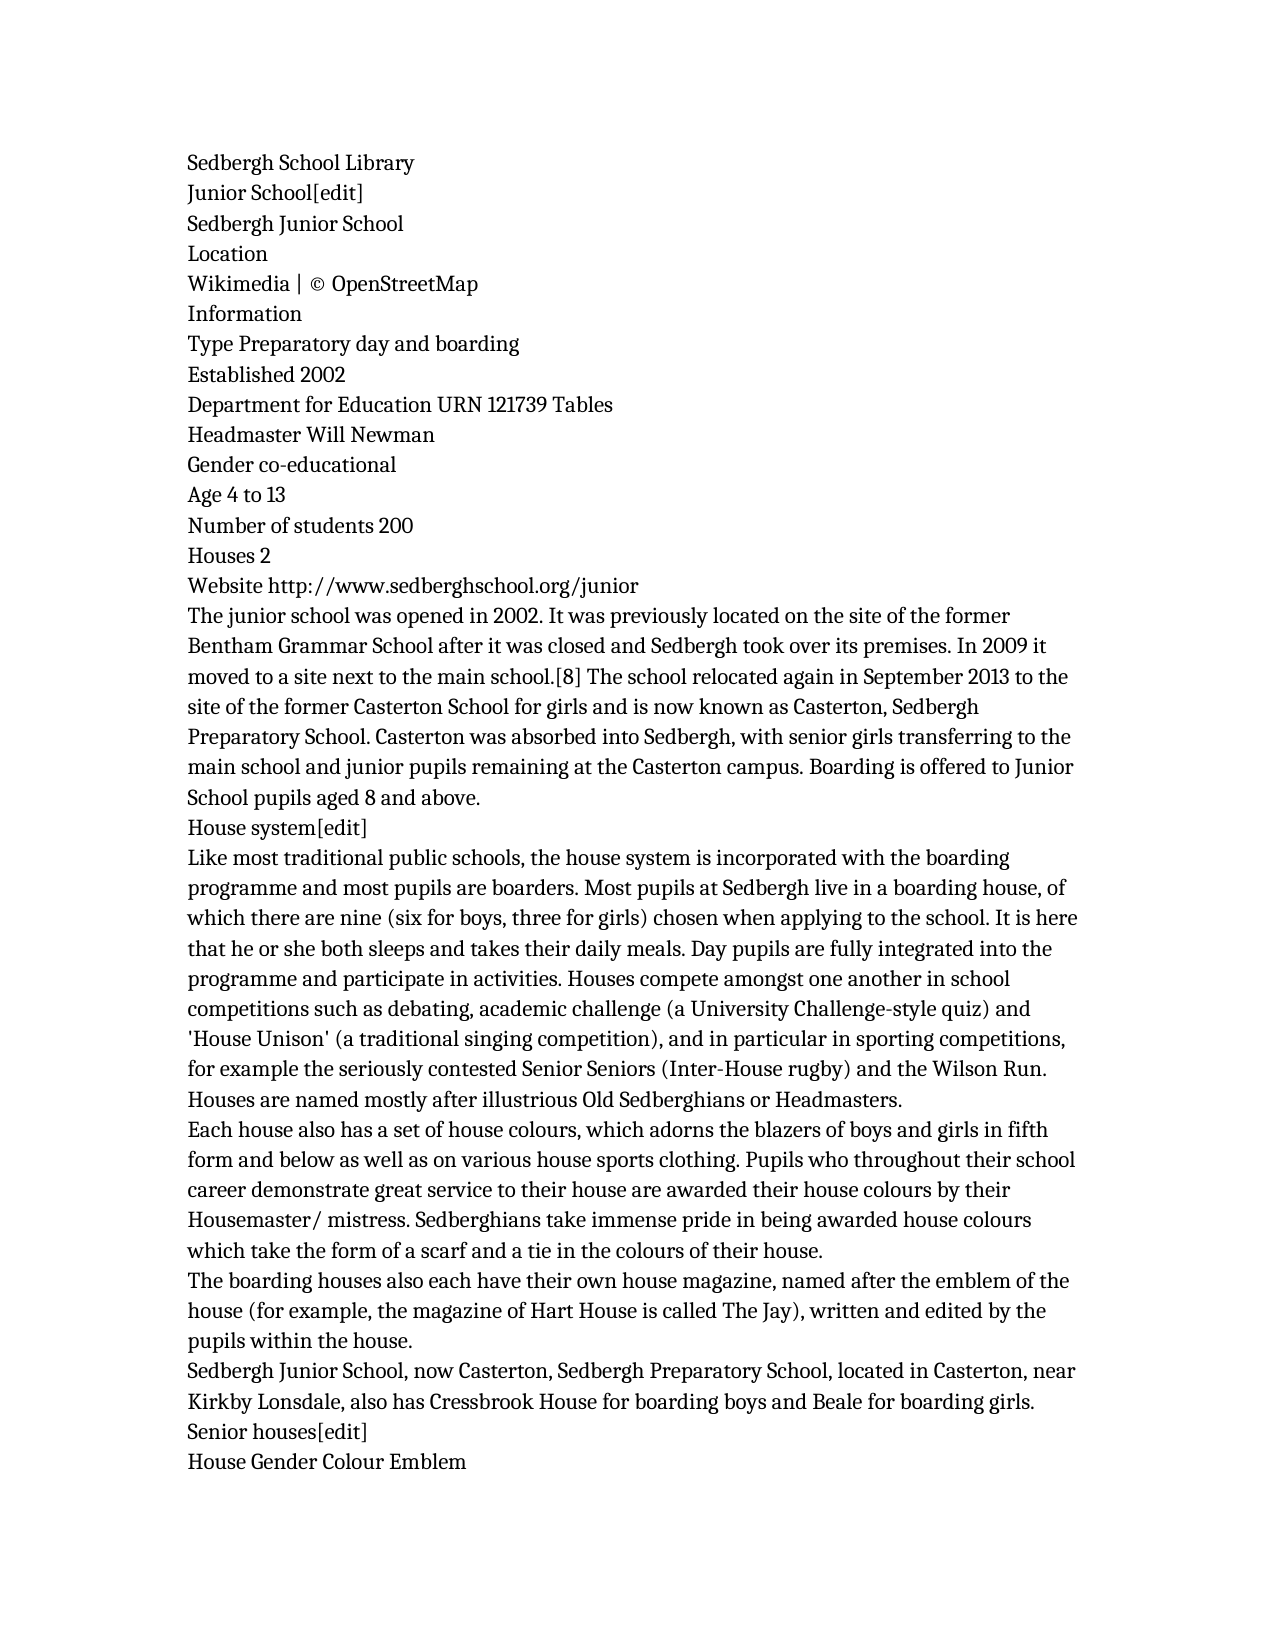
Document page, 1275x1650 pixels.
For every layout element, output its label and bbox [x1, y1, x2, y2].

text [187, 150, 1087, 1475]
